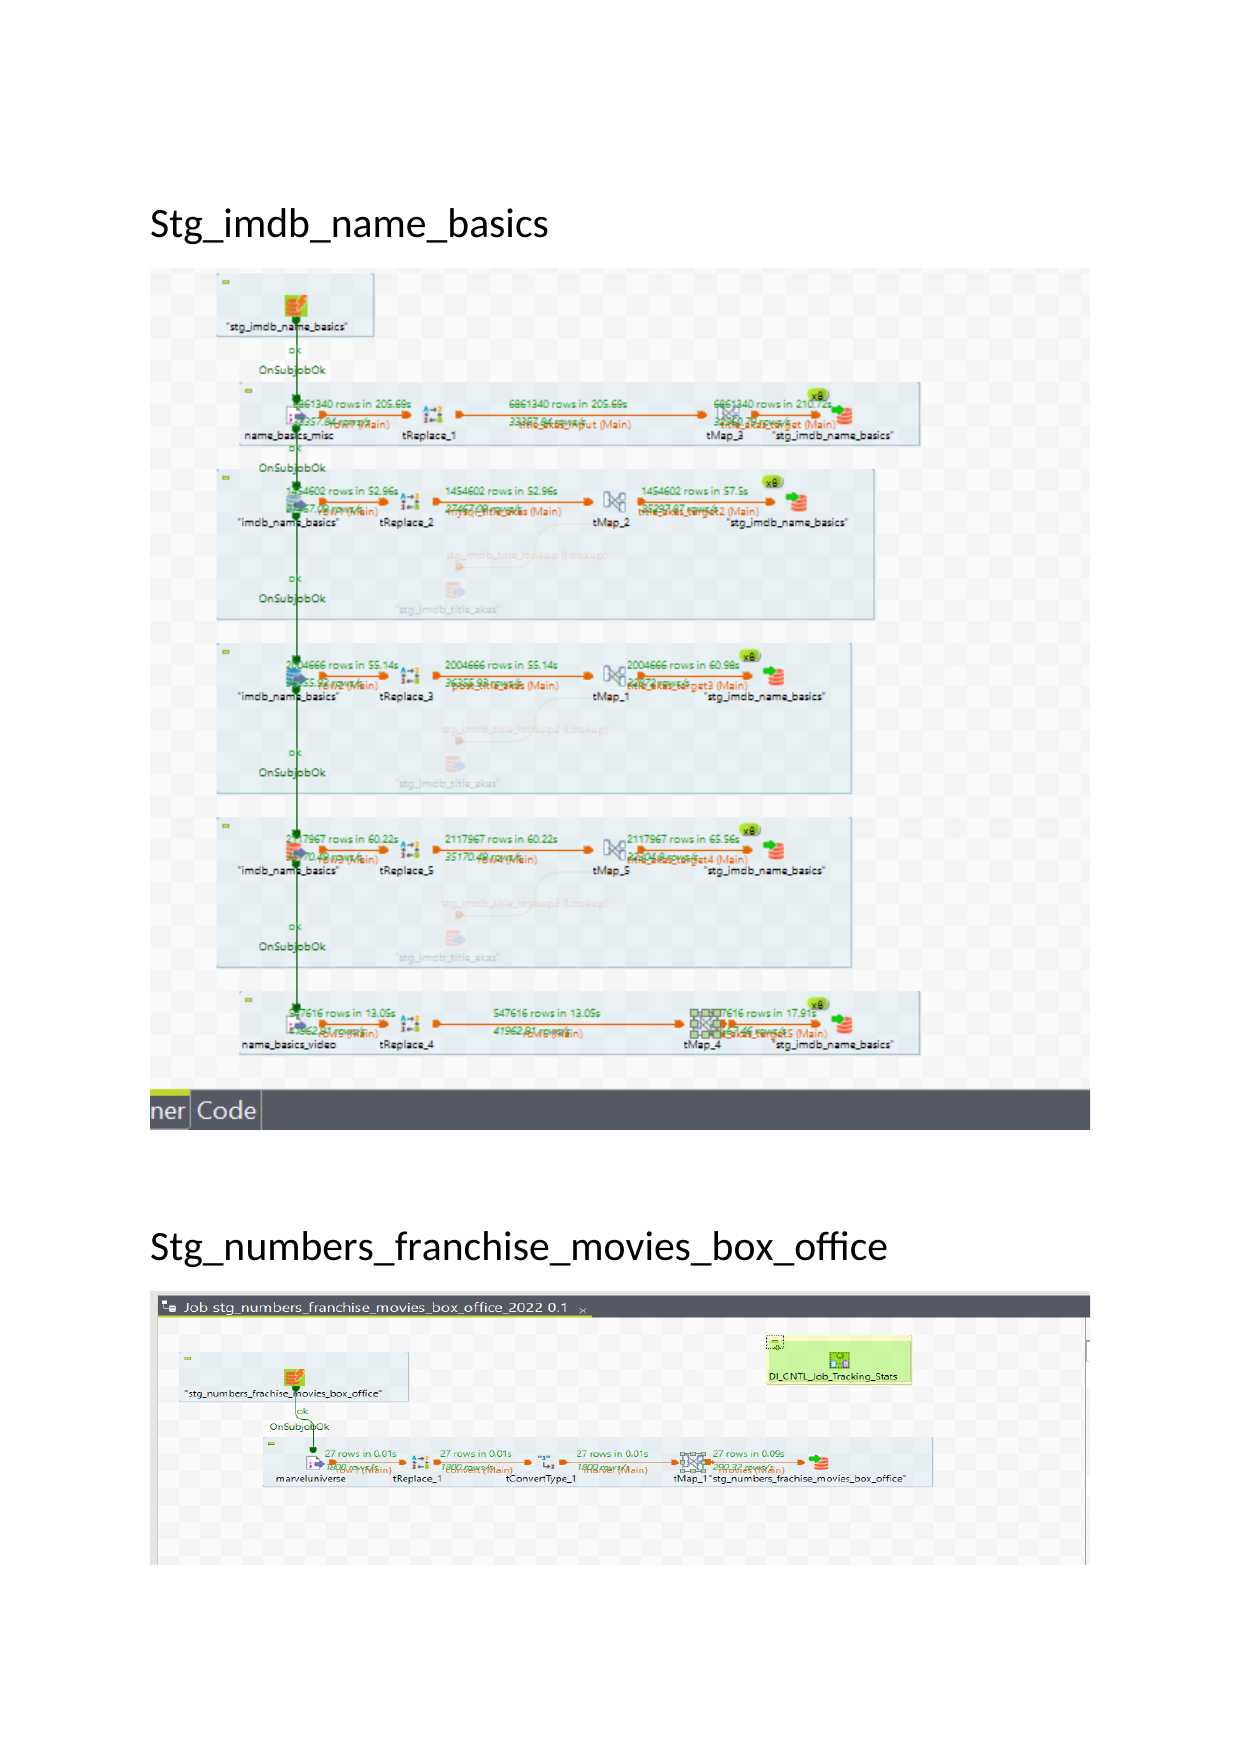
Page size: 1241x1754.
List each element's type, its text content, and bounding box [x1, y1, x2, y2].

picture [150, 1291, 1091, 1565]
picture [150, 268, 1091, 1130]
text Stg_imdb_name_basics [150, 197, 1090, 248]
text Stg_numbers_franchise_movies_box_office [150, 1220, 1090, 1271]
